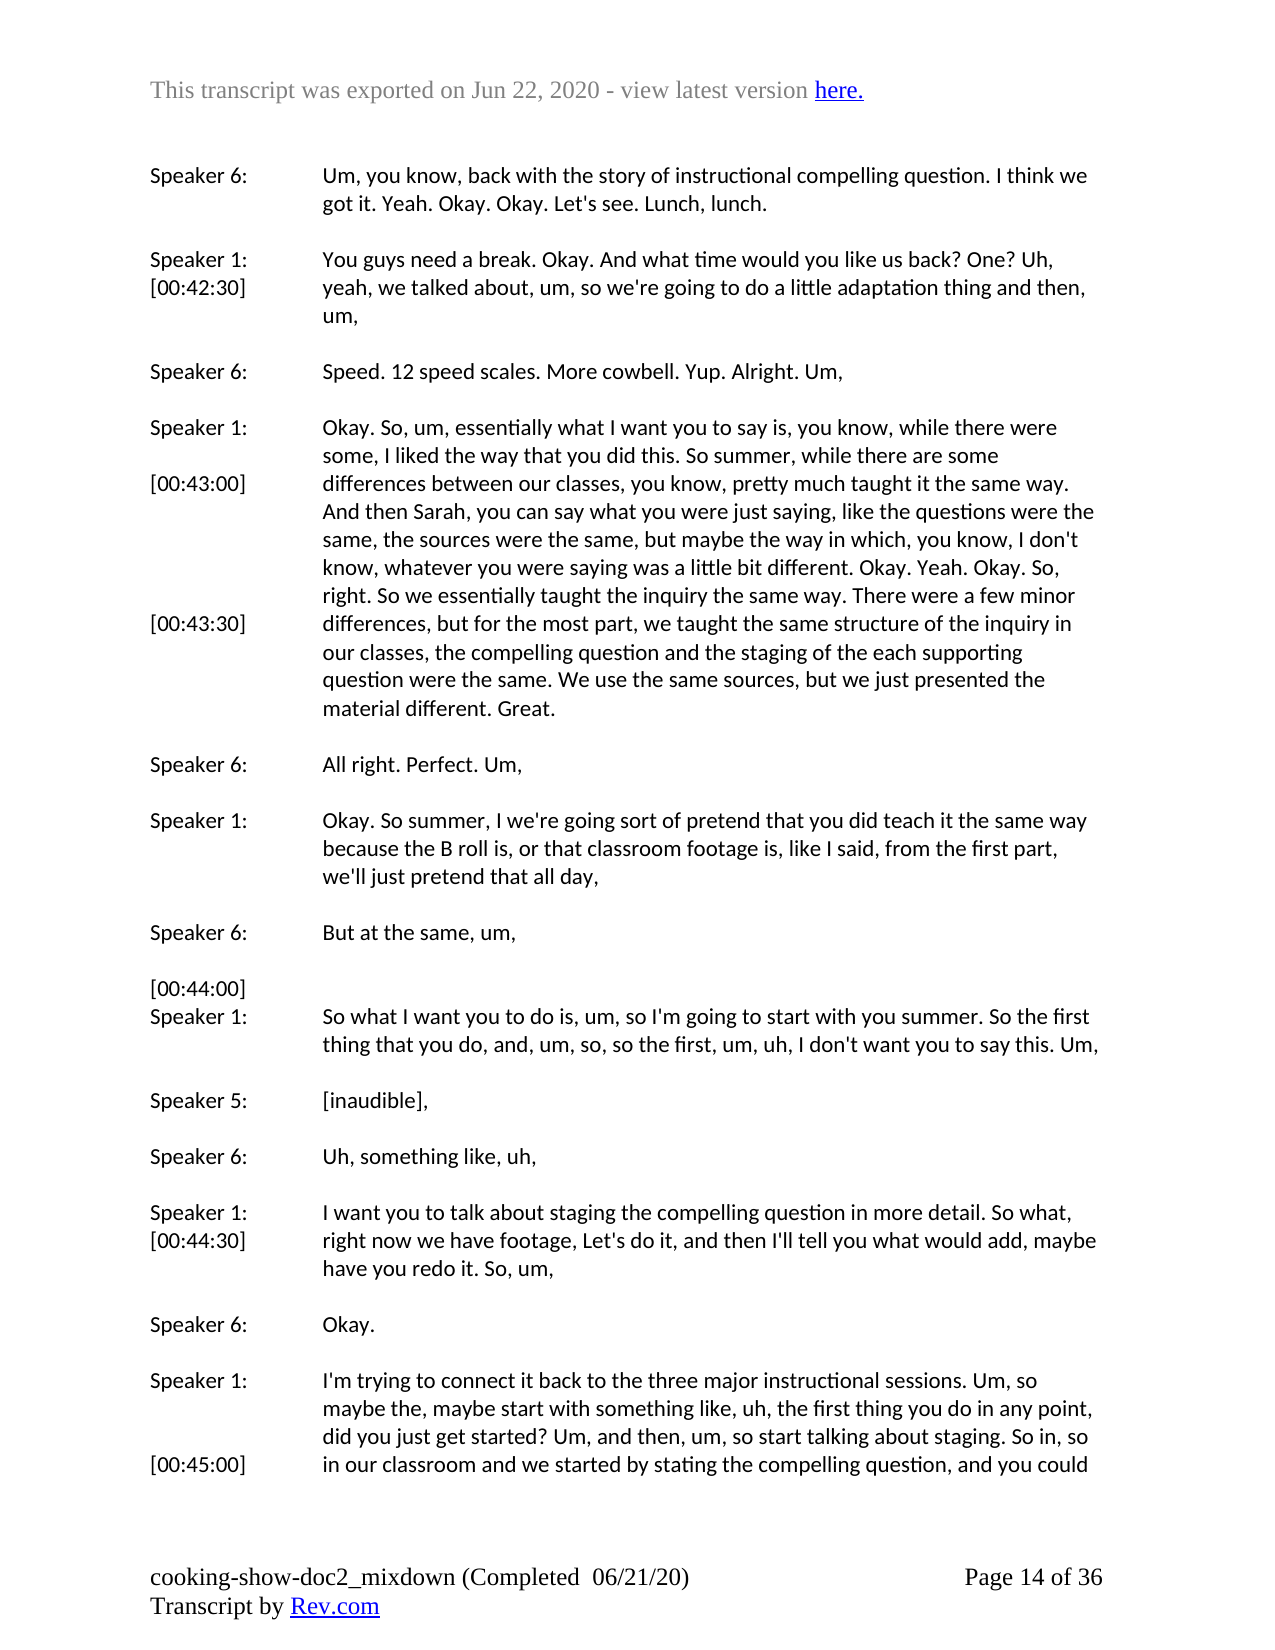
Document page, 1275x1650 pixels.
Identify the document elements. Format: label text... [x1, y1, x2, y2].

table_cell Speaker 1: [00:43:00] [00:43:30] [139, 414, 311, 750]
table_cell Speaker 1: [00:44:30] [139, 1198, 311, 1310]
table_cell Speaker 6: [139, 750, 311, 806]
table_cell But at the same, um, [311, 918, 1114, 974]
table_cell Speaker 5: [139, 1086, 311, 1142]
table_cell Speed. 12 speed scales. More cowbell. Yup. Alright. Um, [311, 358, 1114, 413]
table_cell Okay. So, um, essentially what I want you to say is, you know, while there were some, I liked the way that you did this. So summer, while there are some differences between our classes, you know, pretty much taught it the same way. And then Sarah, you can say what you were just saying, like the questions were the same, the sources were the same, but maybe the way in which, you know, I don't know, whatever you were saying was a little bit different. Okay. Yeah. Okay. So, right. So we essentially taught the inquiry the same way. There were a few minor differences, but for the most part, we taught the same structure of the inquiry in our classes, the compelling question and the staging of the each supporting question were the same. We use the same sources, but we just presented the material different. Great. [311, 414, 1114, 750]
table_cell [inaudible], [311, 1086, 1114, 1142]
table_cell Uh, something like, uh, [311, 1142, 1114, 1198]
table_cell Okay. So summer, I we're going sort of pretend that you did teach it the same way because the B roll is, or that classroom footage is, like I said, from the first part, we'll just pretend that all day, [311, 806, 1114, 918]
table_cell Okay. [311, 1310, 1114, 1366]
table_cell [311, 161, 1114, 245]
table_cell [311, 1366, 1114, 1478]
table_cell Speaker 6: [139, 1310, 311, 1366]
table_cell Speaker 6: [139, 358, 311, 413]
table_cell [139, 1366, 311, 1478]
table_cell Speaker 6: [139, 1142, 311, 1198]
table_cell Speaker 6: [139, 918, 311, 974]
table_cell Speaker 1: [00:42:30] [139, 245, 311, 357]
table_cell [139, 161, 311, 245]
table_cell So what I want you to do is, um, so I'm going to start with you summer. So the first thing that you do, and, um, so, so the first, um, uh, I don't want you to say this. Um, [311, 974, 1114, 1086]
table_cell I want you to talk about staging the compelling question in more detail. So what, right now we have footage, Let's do it, and then I'll tell you what would add, maybe have you redo it. So, um, [311, 1198, 1114, 1310]
table_cell You guys need a break. Okay. And what time would you like us back? One? Uh, yeah, we talked about, um, so we're going to do a little adaptation thing and then, um, [311, 245, 1114, 357]
table_cell [00:44:00] Speaker 1: [139, 974, 311, 1086]
table_cell Speaker 1: [139, 806, 311, 918]
table_cell All right. Perfect. Um, [311, 750, 1114, 806]
